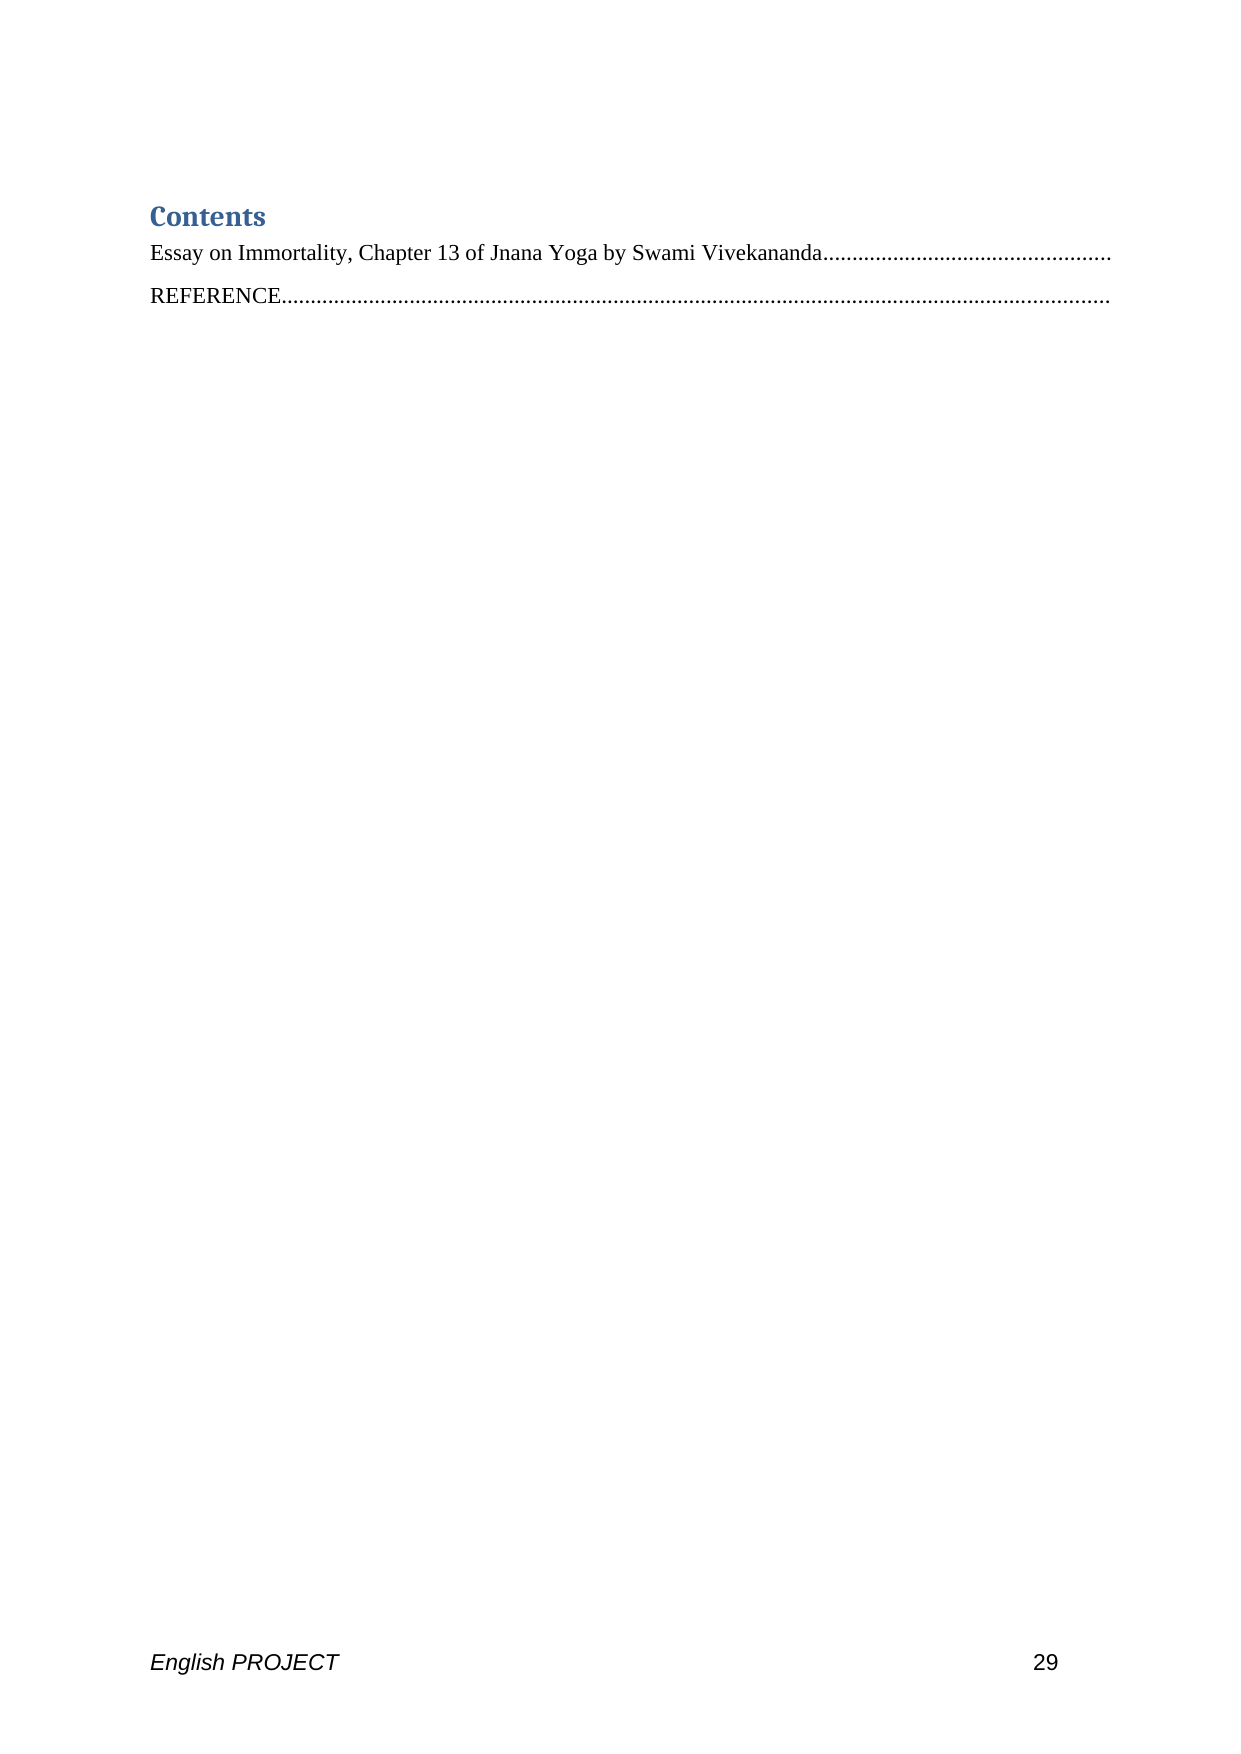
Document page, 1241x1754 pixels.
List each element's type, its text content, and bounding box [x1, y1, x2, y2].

text Contents [150, 200, 1090, 233]
